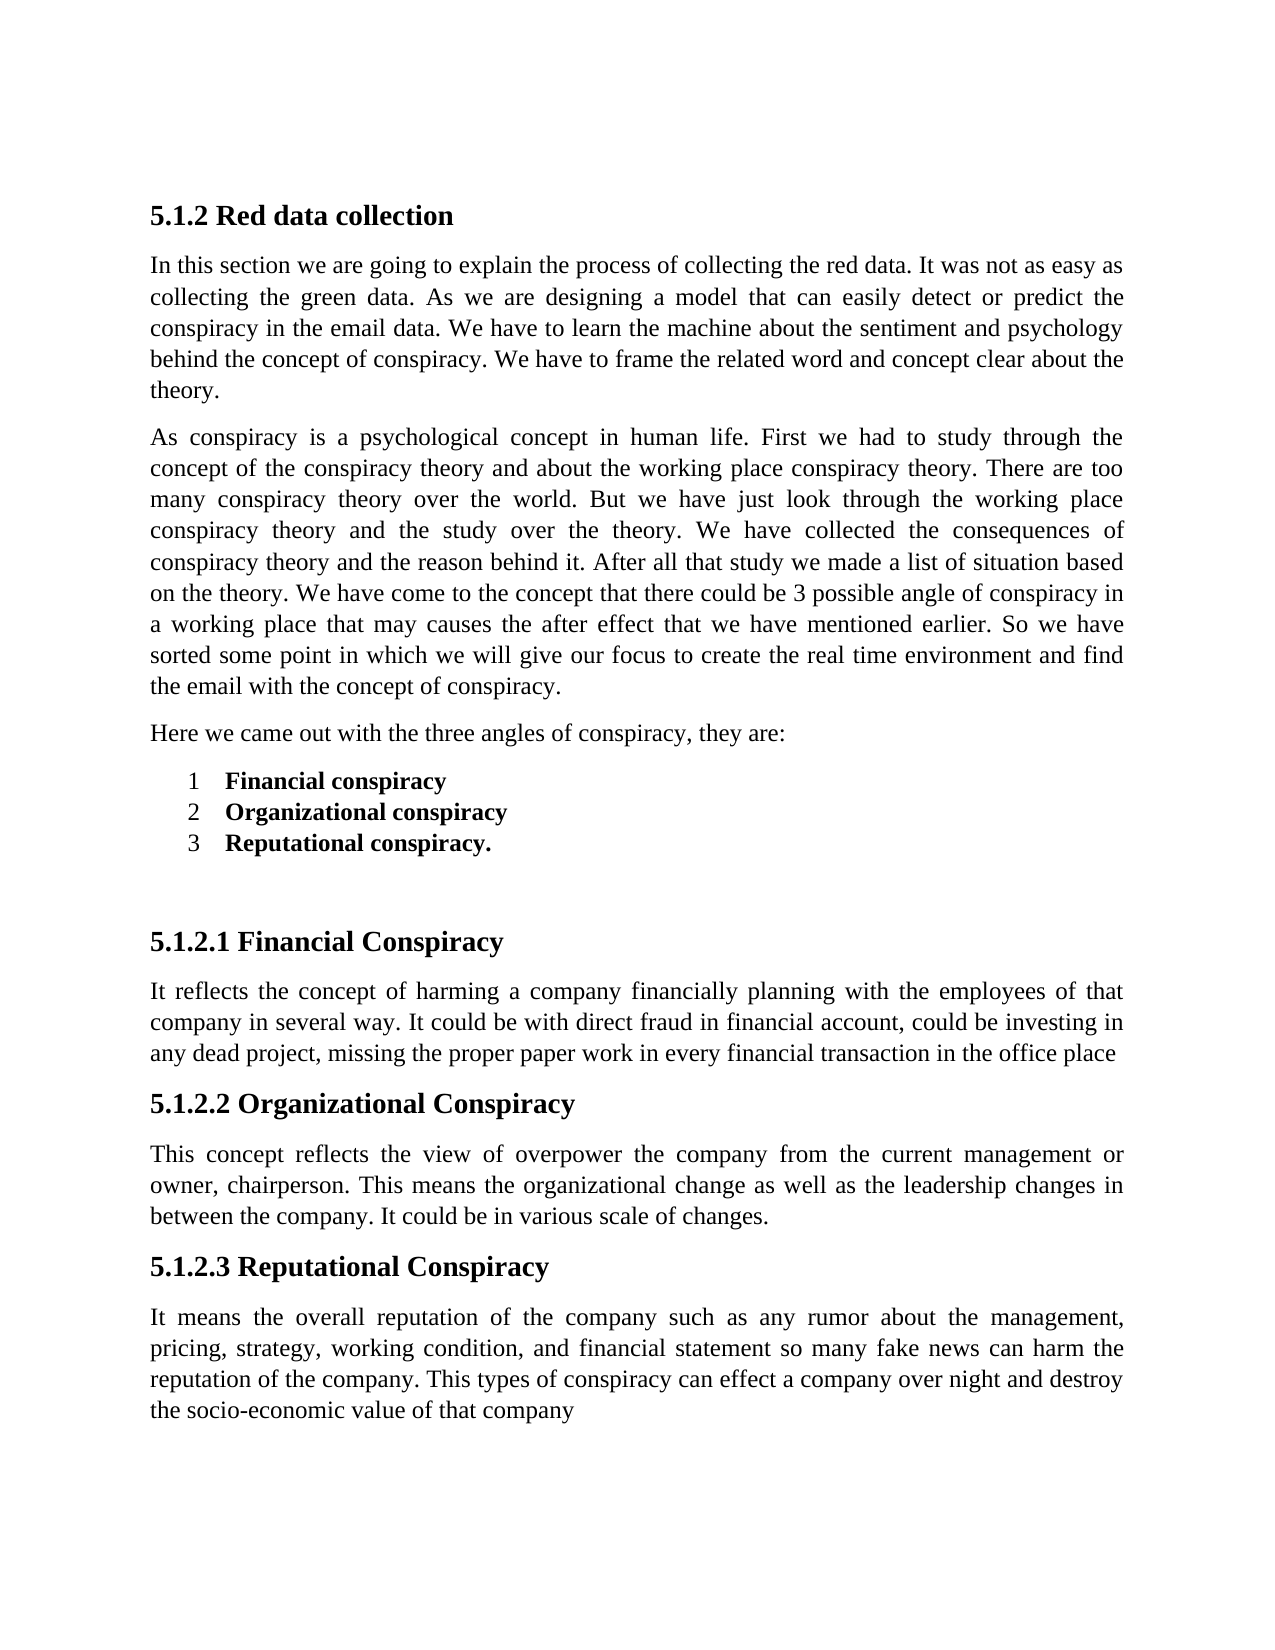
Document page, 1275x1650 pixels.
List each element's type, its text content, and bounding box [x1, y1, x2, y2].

text Here we came out with the three angles of conspiracy, they are: [150, 718, 1125, 747]
text As conspiracy is a psychological concept in human life. First we had to study through the concept of the conspiracy theory and about the working place conspiracy theory. There are too many conspiracy theory over the world. But we have just look through the working place conspiracy theory and the study over the theory. We have collected the consequences of conspiracy theory and the reason behind it. After all that study we made a list of situation based on the theory. We have come to the concept that there could be 3 possible angle of conspiracy in a working place that may causes the after effect that we have mentioned earlier. So we have sorted some point in which we will give our focus to create the real time environment and find the email with the concept of conspiracy. [150, 422, 1125, 699]
list Reputational conspiracy. [187, 828, 1125, 857]
list Financial conspiracy [187, 766, 1125, 795]
text 5.1.2 Red data collection [150, 198, 1125, 231]
text 5.1.2.1 Financial Conspiracy [150, 924, 1125, 957]
text 5.1.2.2 Organizational Conspiracy [150, 1086, 1125, 1120]
list Organizational conspiracy [187, 797, 1125, 826]
text This concept reflects the view of overpower the company from the current management or owner, chairperson. This means the organizational change as well as the leadership changes in between the company. It could be in various scale of changes. [150, 1139, 1125, 1230]
text In this section we are going to explain the process of collecting the red data. It was not as easy as collecting the green data. As we are designing a model that can easily detect or predict the conspiracy in the email data. We have to learn the machine about the sentiment and psychology behind the concept of conspiracy. We have to frame the related word and concept clear about the theory. [150, 251, 1125, 403]
text It means the overall reputation of the company such as any rumor about the management, pricing, strategy, working condition, and financial statement so many fake news can harm the reputation of the company. This types of conspiracy can effect a company over night and destroy the socio-economic value of that company [150, 1302, 1125, 1423]
text 5.1.2.3 Reputational Conspiracy [150, 1249, 1125, 1282]
text It reflects the concept of harming a company financially planning with the employees of that company in several way. It could be with direct fraud in financial account, could be investing in any dead project, missing the proper paper work in every financial transaction in the office place [150, 976, 1125, 1067]
